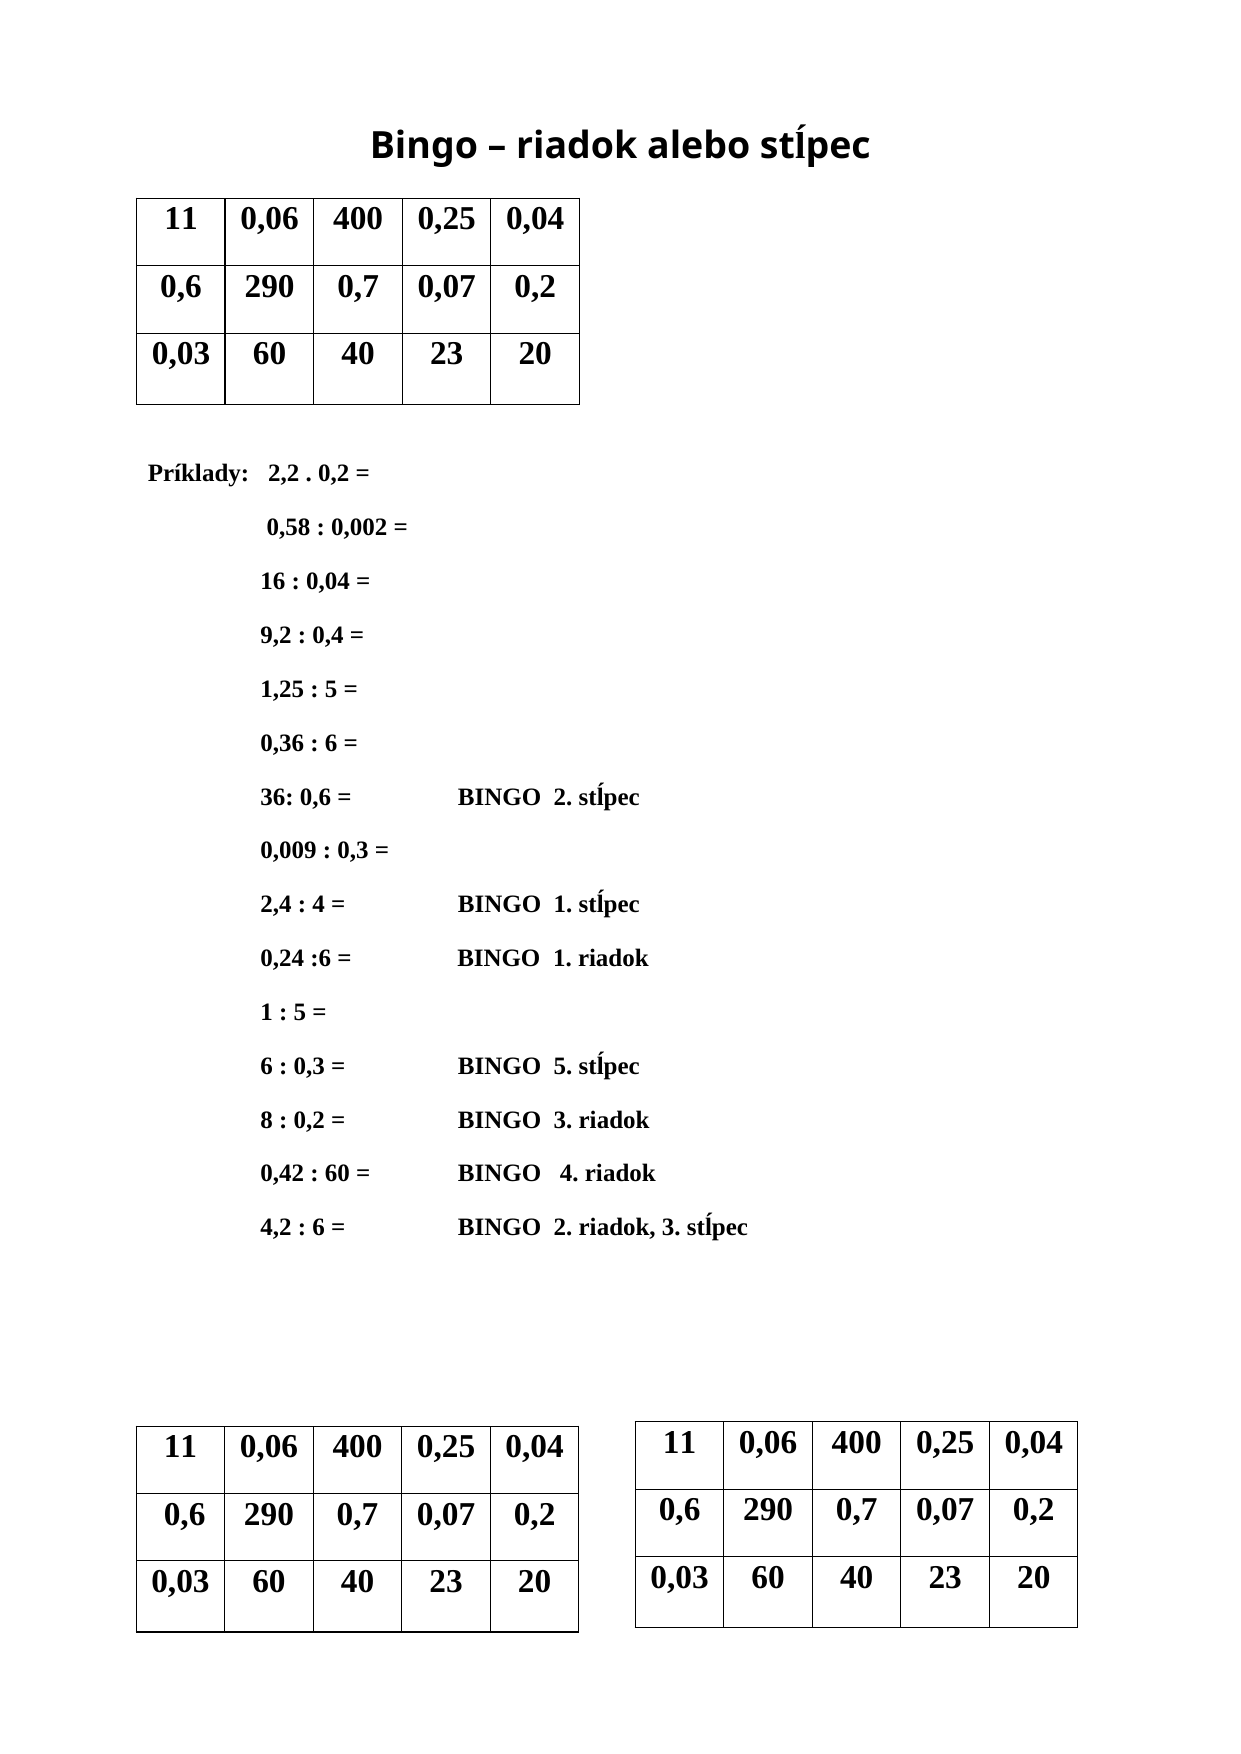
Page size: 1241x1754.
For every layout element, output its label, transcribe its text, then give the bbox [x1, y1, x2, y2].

table_cell 20 [491, 334, 579, 403]
text 1,25 : 5 = [148, 674, 1092, 703]
table_cell 0,2 [491, 266, 579, 332]
table_header 11 [137, 199, 224, 265]
table_header 400 [314, 1427, 401, 1493]
table_cell 0,6 [137, 1494, 224, 1560]
table_cell 0,03 [137, 1561, 224, 1631]
table_header 400 [813, 1422, 900, 1488]
table_cell 0,07 [901, 1490, 989, 1556]
table_cell 0,2 [990, 1490, 1077, 1556]
table_cell 0,07 [402, 1494, 490, 1560]
table_cell 40 [813, 1557, 900, 1627]
table_cell 60 [724, 1557, 812, 1627]
table_header 0,04 [990, 1422, 1077, 1488]
text 6 : 0,3 = BINGO 5. stĺpec [148, 1051, 1092, 1079]
table_cell 290 [724, 1490, 812, 1556]
text 0,009 : 0,3 = [148, 835, 1092, 864]
table_header 0,04 [491, 1427, 578, 1493]
text 0,58 : 0,002 = [148, 512, 1092, 541]
text 4,2 : 6 = BINGO 2. riadok, 3. stĺpec [148, 1212, 1092, 1241]
table_cell 60 [226, 334, 313, 403]
table_header 0,25 [901, 1422, 989, 1488]
table_cell 0,03 [137, 334, 224, 403]
table_cell 0,7 [314, 266, 402, 332]
table_header 11 [137, 1427, 224, 1493]
text Príklady: 2,2 . 0,2 = [148, 458, 1092, 487]
table_cell 290 [226, 266, 313, 332]
text 9,2 : 0,4 = [148, 620, 1092, 649]
table_cell 0,07 [403, 266, 490, 332]
table_cell 0,7 [813, 1490, 900, 1556]
table_cell 60 [225, 1561, 313, 1631]
table_header 0,06 [724, 1422, 812, 1488]
table_cell 40 [314, 1561, 401, 1631]
table_header 0,06 [226, 199, 313, 265]
text 0,36 : 6 = [148, 728, 1092, 756]
table_cell 23 [403, 334, 490, 403]
table_cell 23 [901, 1557, 989, 1627]
table_cell 0,6 [137, 266, 224, 332]
table_header 11 [636, 1422, 723, 1488]
table_cell 0,2 [491, 1494, 578, 1560]
table_header 0,25 [402, 1427, 490, 1493]
table_cell 0,6 [636, 1490, 723, 1556]
text 8 : 0,2 = BINGO 3. riadok [148, 1105, 1092, 1133]
text 1 : 5 = [148, 997, 1092, 1026]
table_header 400 [314, 199, 402, 265]
table_header 0,25 [403, 199, 490, 265]
table_header 0,04 [491, 199, 579, 265]
text 36: 0,6 = BINGO 2. stĺpec [148, 782, 1092, 810]
text 0,42 : 60 = BINGO 4. riadok [148, 1158, 1092, 1187]
text 2,4 : 4 = BINGO 1. stĺpec [148, 889, 1092, 918]
table_cell 0,03 [636, 1557, 723, 1627]
table_cell 20 [491, 1561, 578, 1631]
text Bingo – riadok alebo stĺpec [148, 118, 1092, 169]
table_header 0,06 [225, 1427, 313, 1493]
table_cell 20 [990, 1557, 1077, 1627]
text 0,24 :6 = BINGO 1. riadok [148, 943, 1092, 972]
text 16 : 0,04 = [148, 566, 1092, 595]
table_cell 40 [314, 334, 402, 403]
table_cell 0,7 [314, 1494, 401, 1560]
table_cell 23 [402, 1561, 490, 1631]
table_cell 290 [225, 1494, 313, 1560]
